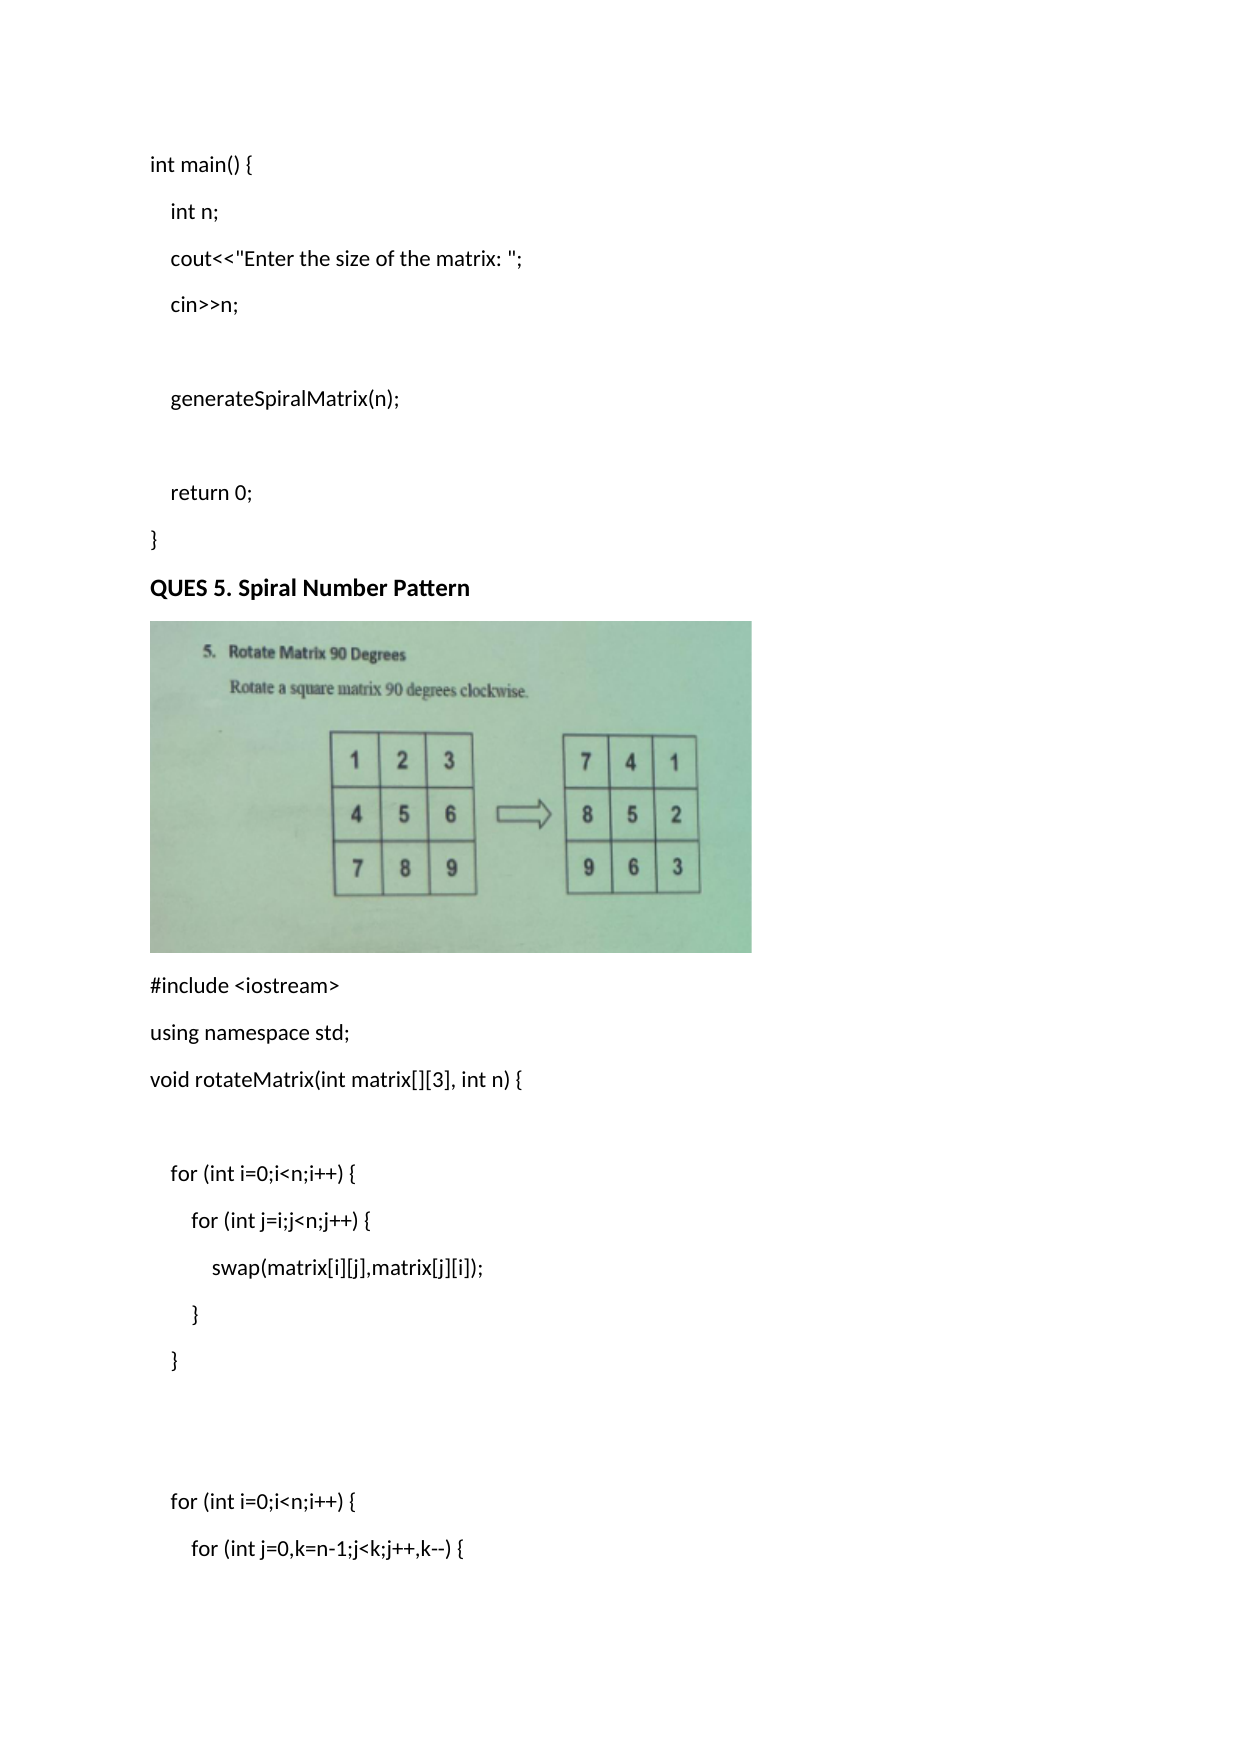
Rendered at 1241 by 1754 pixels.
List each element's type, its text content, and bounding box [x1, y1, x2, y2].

text for (int j=0,k=n-1;j<k;j++,k--) { [150, 1534, 1090, 1562]
text for (int i=0;i<n;i++) { [150, 1487, 1090, 1515]
text cin>>n; [150, 291, 1090, 319]
text return 0; [150, 478, 1090, 506]
text } [150, 1300, 1090, 1328]
text for (int i=0;i<n;i++) { [150, 1159, 1090, 1187]
text int main() { [150, 150, 1090, 178]
text using namespace std; [150, 1018, 1090, 1046]
text #include <iostream> [150, 972, 1090, 999]
text int n; [150, 197, 1090, 225]
text swap(matrix[i][j],matrix[j][i]); [150, 1253, 1090, 1281]
text void rotateMatrix(int matrix[][3], int n) { [150, 1065, 1090, 1093]
picture [150, 621, 752, 953]
text cout<<"Enter the size of the matrix: "; [150, 244, 1090, 272]
text generateSpiralMatrix(n); [150, 384, 1090, 412]
text } [150, 1347, 1090, 1374]
text for (int j=i;j<n;j++) { [150, 1206, 1090, 1234]
text } [150, 525, 1090, 553]
text QUES 5. Spiral Number Pattern [150, 572, 1090, 602]
